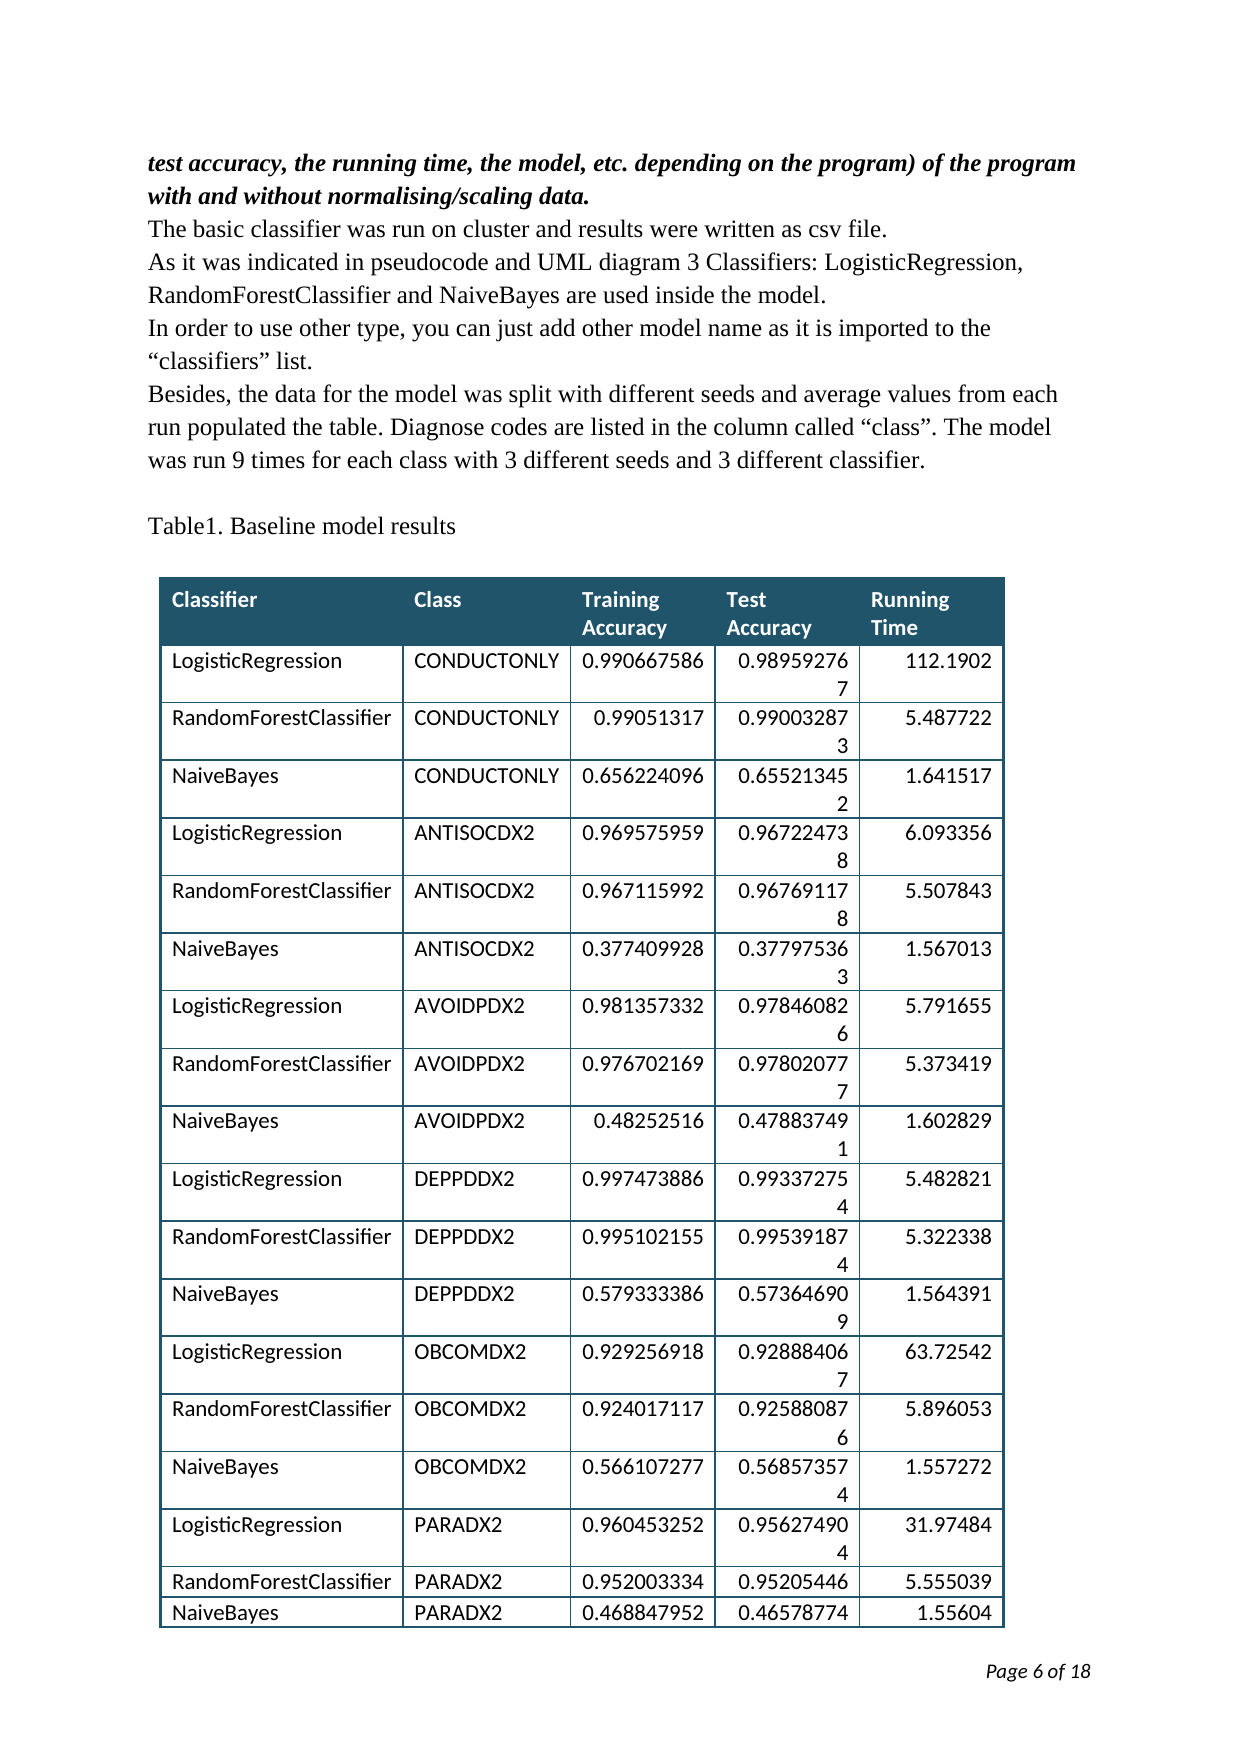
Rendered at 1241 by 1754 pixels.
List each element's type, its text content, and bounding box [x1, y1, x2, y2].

table_cell PARADX2 [404, 1510, 570, 1566]
table_cell 0.468847952 [571, 1598, 714, 1626]
table_cell NaiveBayes [162, 1280, 402, 1335]
table_cell 5.482821 [860, 1164, 1002, 1220]
table_cell 0.573646909 [716, 1280, 859, 1335]
table_cell OBCOMDX2 [404, 1452, 570, 1508]
table_cell DEPPDDX2 [404, 1164, 570, 1220]
table_cell 1.55604 [860, 1598, 1002, 1626]
table_cell RandomForestClassifier [162, 1049, 402, 1105]
table_cell 0.377975363 [716, 934, 859, 990]
table_cell 0.377409928 [571, 934, 714, 990]
table_cell 0.960453252 [571, 1510, 714, 1566]
table_cell 5.791655 [860, 991, 1002, 1047]
table_cell AVOIDPDX2 [404, 1107, 570, 1163]
table_cell 0.969575959 [571, 819, 714, 874]
table_cell 0.978020777 [716, 1049, 859, 1105]
table_cell OBCOMDX2 [404, 1337, 570, 1393]
table_cell 0.929256918 [571, 1337, 714, 1393]
table_cell 0.99051317 [571, 703, 714, 759]
table_header Test Accuracy [717, 579, 858, 644]
table_cell ANTISOCDX2 [404, 876, 570, 932]
text As it was indicated in pseudocode and UML diagram 3 Classifiers: LogisticRegression, [148, 247, 1092, 276]
table_cell 5.507843 [860, 876, 1002, 932]
table_cell 0.656224096 [571, 761, 714, 817]
table_cell NaiveBayes [162, 1598, 402, 1626]
text In order to use other type, you can just add other model name as it is imported to the “classifiers” list. [148, 313, 1092, 374]
table_cell 0.924017117 [571, 1395, 714, 1451]
table_cell 0.478837491 [716, 1107, 859, 1163]
table_cell ANTISOCDX2 [404, 934, 570, 990]
table_cell LogisticRegression [162, 1337, 402, 1393]
table_cell LogisticRegression [162, 646, 402, 702]
table_cell 63.72542 [860, 1337, 1002, 1393]
table_cell 0.579333386 [571, 1280, 714, 1335]
text test accuracy, the running time, the model, etc. depending on the program) of the program with and without normalising/scaling data. [148, 148, 1092, 209]
table_cell LogisticRegression [162, 1164, 402, 1220]
table_cell LogisticRegression [162, 819, 402, 874]
table_cell RandomForestClassifier [162, 1395, 402, 1451]
table_cell 0.48252516 [571, 1107, 714, 1163]
table_cell 0.465787744 [716, 1598, 859, 1626]
table_cell 0.993372754 [716, 1164, 859, 1220]
table_cell 0.956274904 [716, 1510, 859, 1566]
table_cell 0.997473886 [571, 1164, 714, 1220]
table_cell 0.967691178 [716, 876, 859, 932]
table_cell AVOIDPDX2 [404, 1049, 570, 1105]
table_cell RandomForestClassifier [162, 876, 402, 932]
table_cell 5.555039 [860, 1567, 1002, 1596]
table_cell CONDUCTONLY [404, 761, 570, 817]
table_cell 5.487722 [860, 703, 1002, 759]
table_cell 5.322338 [860, 1222, 1002, 1278]
table_cell 0.928884067 [716, 1337, 859, 1393]
table_cell OBCOMDX2 [404, 1395, 570, 1451]
table_cell AVOIDPDX2 [404, 991, 570, 1047]
table_cell 0.568573574 [716, 1452, 859, 1508]
table_cell RandomForestClassifier [162, 703, 402, 759]
table_cell 0.995102155 [571, 1222, 714, 1278]
text The basic classifier was run on cluster and results were written as csv file. [148, 214, 1092, 242]
table_cell NaiveBayes [162, 1452, 402, 1508]
table_cell CONDUCTONLY [404, 646, 570, 702]
table_cell 0.967115992 [571, 876, 714, 932]
table_cell 0.566107277 [571, 1452, 714, 1508]
table_cell 0.990032873 [716, 703, 859, 759]
table_cell 1.602829 [860, 1107, 1002, 1163]
table_cell LogisticRegression [162, 991, 402, 1047]
table_cell PARADX2 [404, 1567, 570, 1596]
table_cell 0.655213452 [716, 761, 859, 817]
table_cell 0.976702169 [571, 1049, 714, 1105]
table_cell 0.952003334 [571, 1567, 714, 1596]
table_cell 0.925880876 [716, 1395, 859, 1451]
table_cell 0.989592767 [716, 646, 859, 702]
table_cell 1.567013 [860, 934, 1002, 990]
table_cell 31.97484 [860, 1510, 1002, 1566]
table_cell 0.95205446 [716, 1567, 859, 1596]
table_cell NaiveBayes [162, 1107, 402, 1163]
table_cell RandomForestClassifier [162, 1567, 402, 1596]
table_cell 0.978460826 [716, 991, 859, 1047]
table_cell RandomForestClassifier [162, 1222, 402, 1278]
table_cell LogisticRegression [162, 1510, 402, 1566]
text RandomForestClassifier and NaiveBayes are used inside the model. [148, 280, 1092, 308]
text Besides, the data for the model was split with different seeds and average values from each run populated the table. Diagnose codes are listed in the column called “class”. The model was run 9 times for each class with 3 different seeds and 3 different classifier. [148, 379, 1092, 474]
table_cell 6.093356 [860, 819, 1002, 874]
table_cell 112.1902 [860, 646, 1002, 702]
table_header Training Accuracy [572, 579, 714, 644]
table_cell CONDUCTONLY [404, 703, 570, 759]
table_cell 5.896053 [860, 1395, 1002, 1451]
table_cell DEPPDDX2 [404, 1280, 570, 1335]
table_cell 1.557272 [860, 1452, 1002, 1508]
table_cell 1.564391 [860, 1280, 1002, 1335]
table_cell DEPPDDX2 [404, 1222, 570, 1278]
table_cell 0.967224738 [716, 819, 859, 874]
table_cell ANTISOCDX2 [404, 819, 570, 874]
table_cell 0.981357332 [571, 991, 714, 1047]
table_cell NaiveBayes [162, 934, 402, 990]
text Table1. Baseline model results [148, 511, 1092, 540]
table_cell 0.990667586 [571, 646, 714, 702]
table_cell 1.641517 [860, 761, 1002, 817]
table_cell 5.373419 [860, 1049, 1002, 1105]
table_header Running Time [861, 579, 1002, 644]
table_header Class [404, 579, 569, 644]
table_cell 0.995391874 [716, 1222, 859, 1278]
table_cell NaiveBayes [162, 761, 402, 817]
table_cell PARADX2 [404, 1598, 570, 1626]
table_header Classifier [162, 579, 401, 644]
